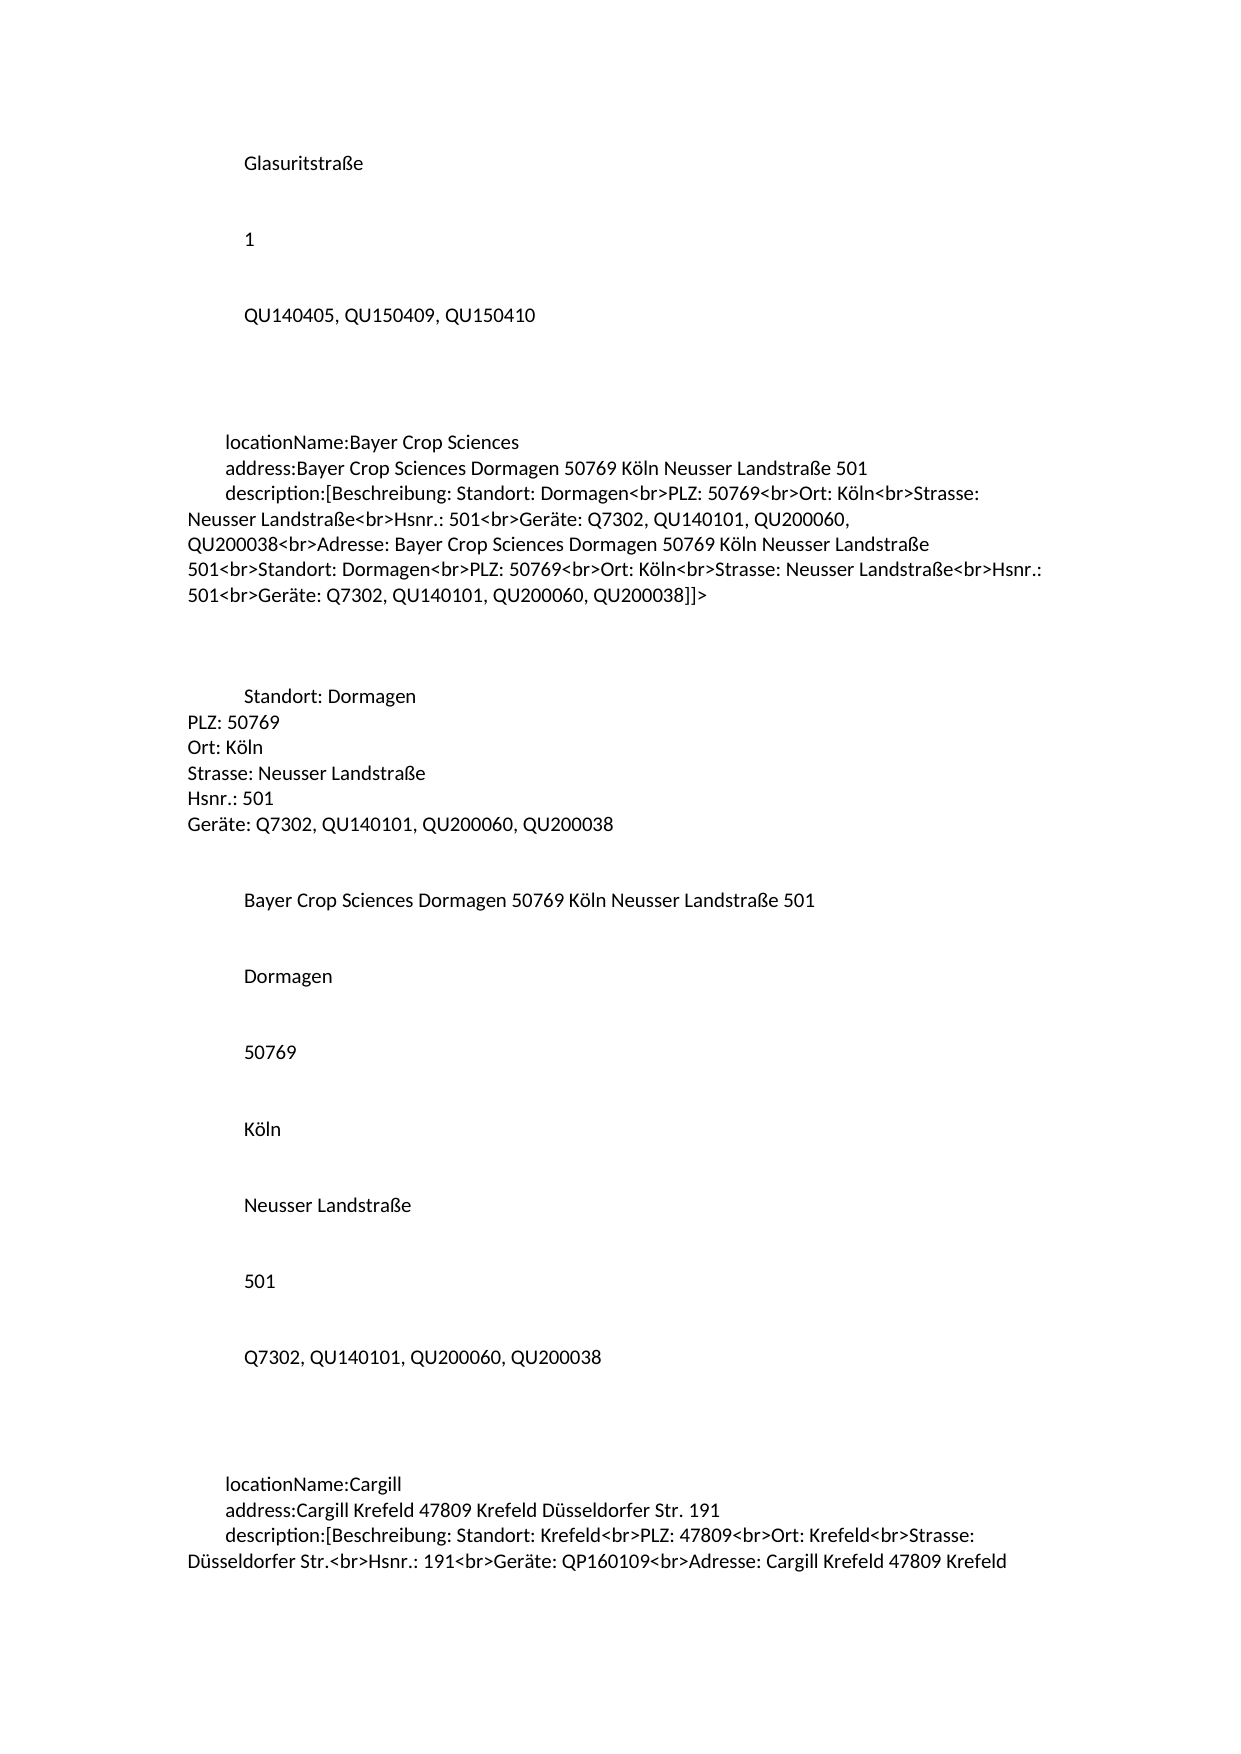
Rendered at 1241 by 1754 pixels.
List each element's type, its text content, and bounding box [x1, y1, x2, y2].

text Standort: Dormagen [187, 684, 1053, 709]
text Neusser Landstraße [187, 1192, 1053, 1217]
text description:[Beschreibung: Standort: Dormagen<br>PLZ: 50769<br>Ort: Köln<br>Strasse: Neusser Landstraße<br>Hsnr.: 501<br>Geräte: Q7302, QU140101, QU200060, QU200038<br>Adresse: Bayer Crop Sciences Dormagen 50769 Köln Neusser Landstraße 501<br>Standort: Dormagen<br>PLZ: 50769<br>Ort: Köln<br>Strasse: Neusser Landstraße<br>Hsnr.: 501<br>Geräte: Q7302, QU140101, QU200060, QU200038]]> [187, 480, 1053, 607]
text 501 [187, 1268, 1053, 1294]
text Strasse: Neusser Landstraße [187, 760, 1053, 785]
text Köln [187, 1116, 1053, 1141]
text Dormagen [187, 963, 1053, 989]
text Bayer Crop Sciences Dormagen 50769 Köln Neusser Landstraße 501 [187, 887, 1053, 912]
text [187, 1522, 1053, 1573]
text locationName:Cargill [187, 1472, 1053, 1497]
text PLZ: 50769 [187, 709, 1053, 734]
text address:Bayer Crop Sciences Dormagen 50769 Köln Neusser Landstraße 501 [187, 455, 1053, 480]
text Geräte: Q7302, QU140101, QU200060, QU200038 [187, 811, 1053, 836]
text locationName:Bayer Crop Sciences [187, 429, 1053, 455]
text Hsnr.: 501 [187, 785, 1053, 811]
text 1 [187, 226, 1053, 252]
text QU140405, QU150409, QU150410 [187, 302, 1053, 328]
text Ort: Köln [187, 734, 1053, 760]
text address:Cargill Krefeld 47809 Krefeld Düsseldorfer Str. 191 [187, 1497, 1053, 1522]
text 50769 [187, 1039, 1053, 1065]
text Glasuritstraße [187, 150, 1053, 175]
text Q7302, QU140101, QU200060, QU200038 [187, 1344, 1053, 1370]
